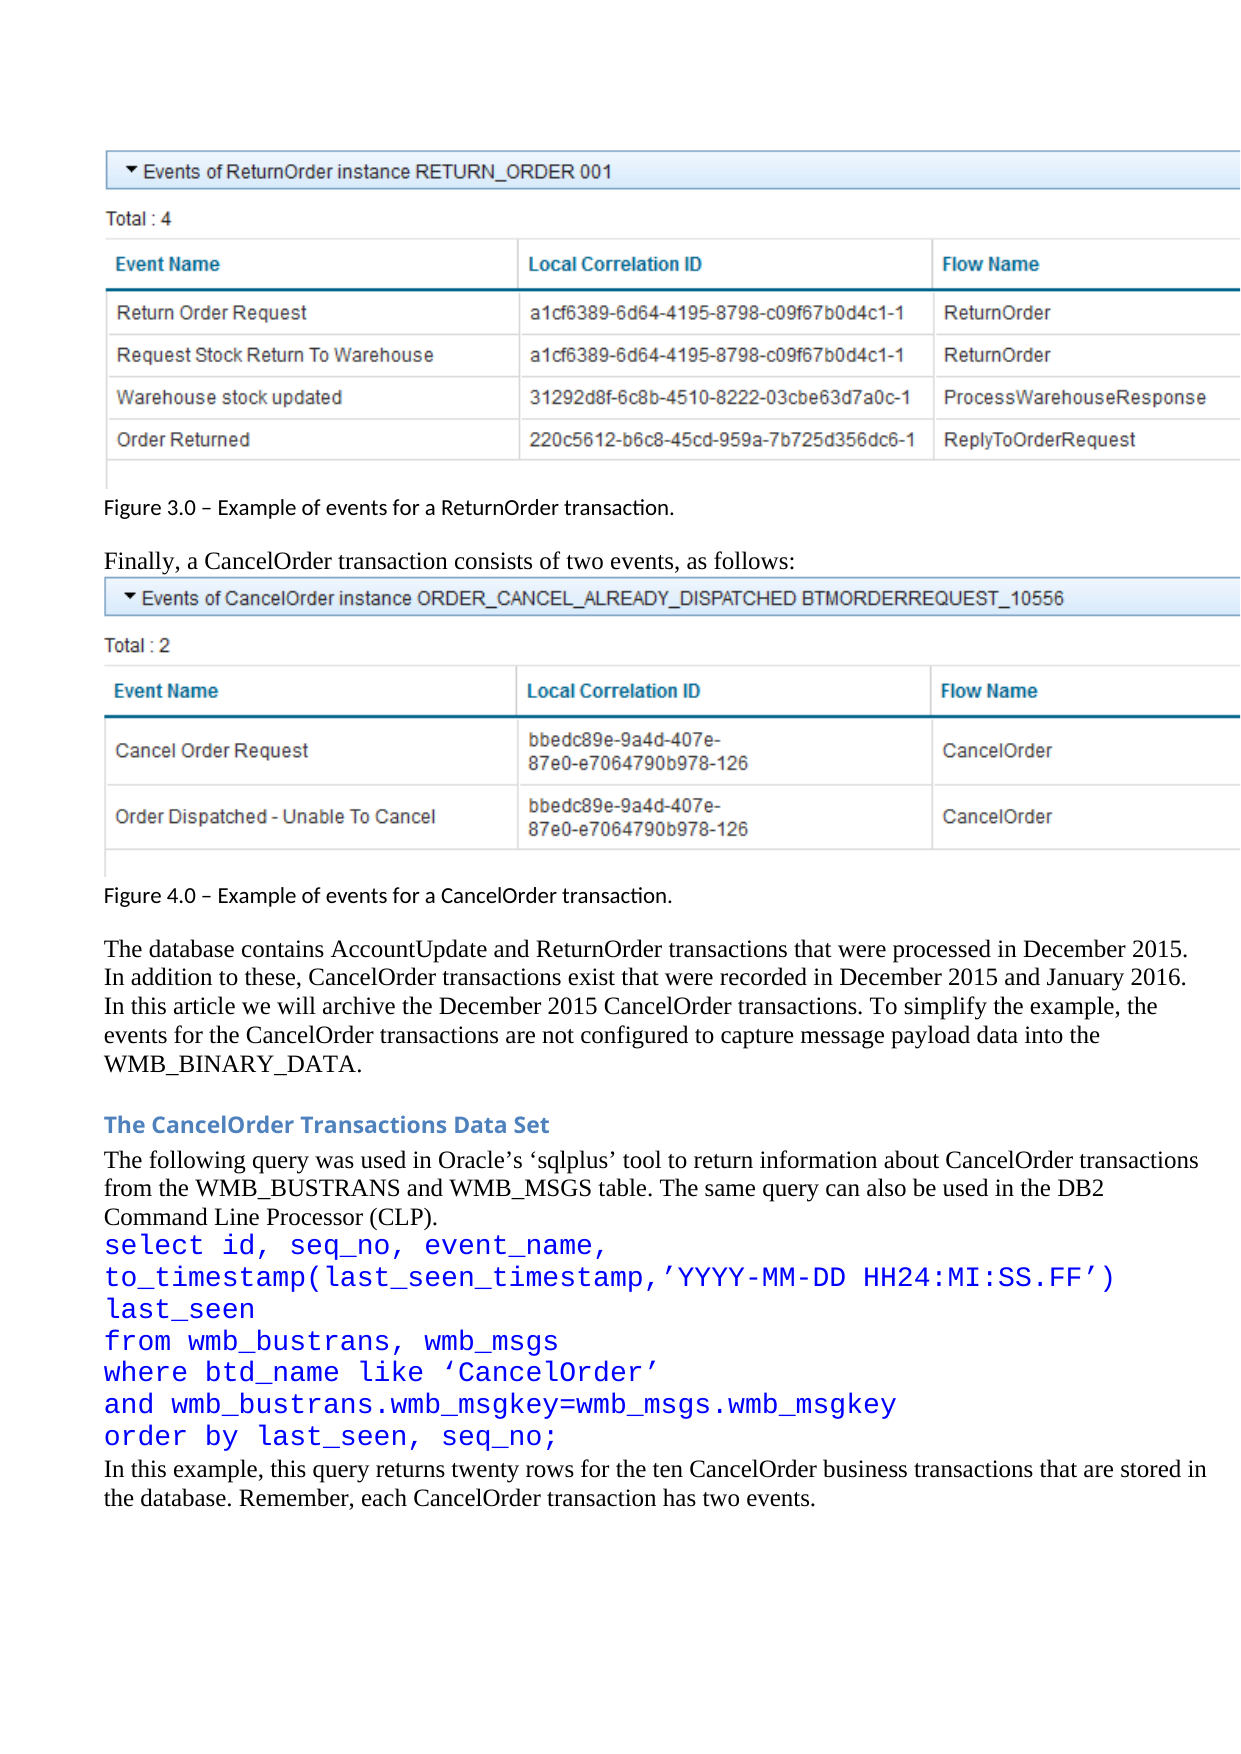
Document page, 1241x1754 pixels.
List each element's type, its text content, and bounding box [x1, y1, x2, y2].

text The following query was used in Oracle’s ‘sqlplus’ tool to return information about CancelOrder transactions from the WMB_BUSTRANS and WMB_MSGS table. The same query can also be used in the DB2 Command Line Processor (CLP). [103, 1145, 1211, 1231]
text The database contains AccountUpdate and ReturnOrder transactions that were processed in December 2015. In addition to these, CancelOrder transactions exist that were recorded in December 2015 and January 2016. In this article we will archive the December 2015 CancelOrder transactions. To simplify the example, the events for the CancelOrder transactions are not configured to capture message payload data into the WMB_BINARY_DATA. [103, 934, 1211, 1077]
text In this example, this query returns twenty rows for the ten CancelOrder business transactions that are stored in the database. Remember, each CancelOrder transaction has two events. [103, 1454, 1211, 1512]
text Figure 3.0 – Example of events for a ReturnOrder transaction. [103, 489, 1211, 521]
picture [103, 150, 1241, 489]
text Figure 4.0 – Example of events for a CancelOrder transaction. [103, 877, 1211, 909]
text select id, seq_no, event_name, to_timestamp(last_seen_timestamp,’YYYY-MM-DD HH24:MI:SS.FF’) last_seen from wmb_bustrans, wmb_msgs where btd_name like ‘CancelOrder’ and wmb_bustrans.wmb_msgkey=wmb_msgs.wmb_msgkey order by last_seen, seq_no; [103, 1231, 1211, 1454]
text Finally, a CancelOrder transaction consists of two events, as follows: [103, 546, 1211, 575]
subtitle The CancelOrder Transactions Data Set [103, 1109, 1211, 1140]
picture [103, 575, 1241, 877]
